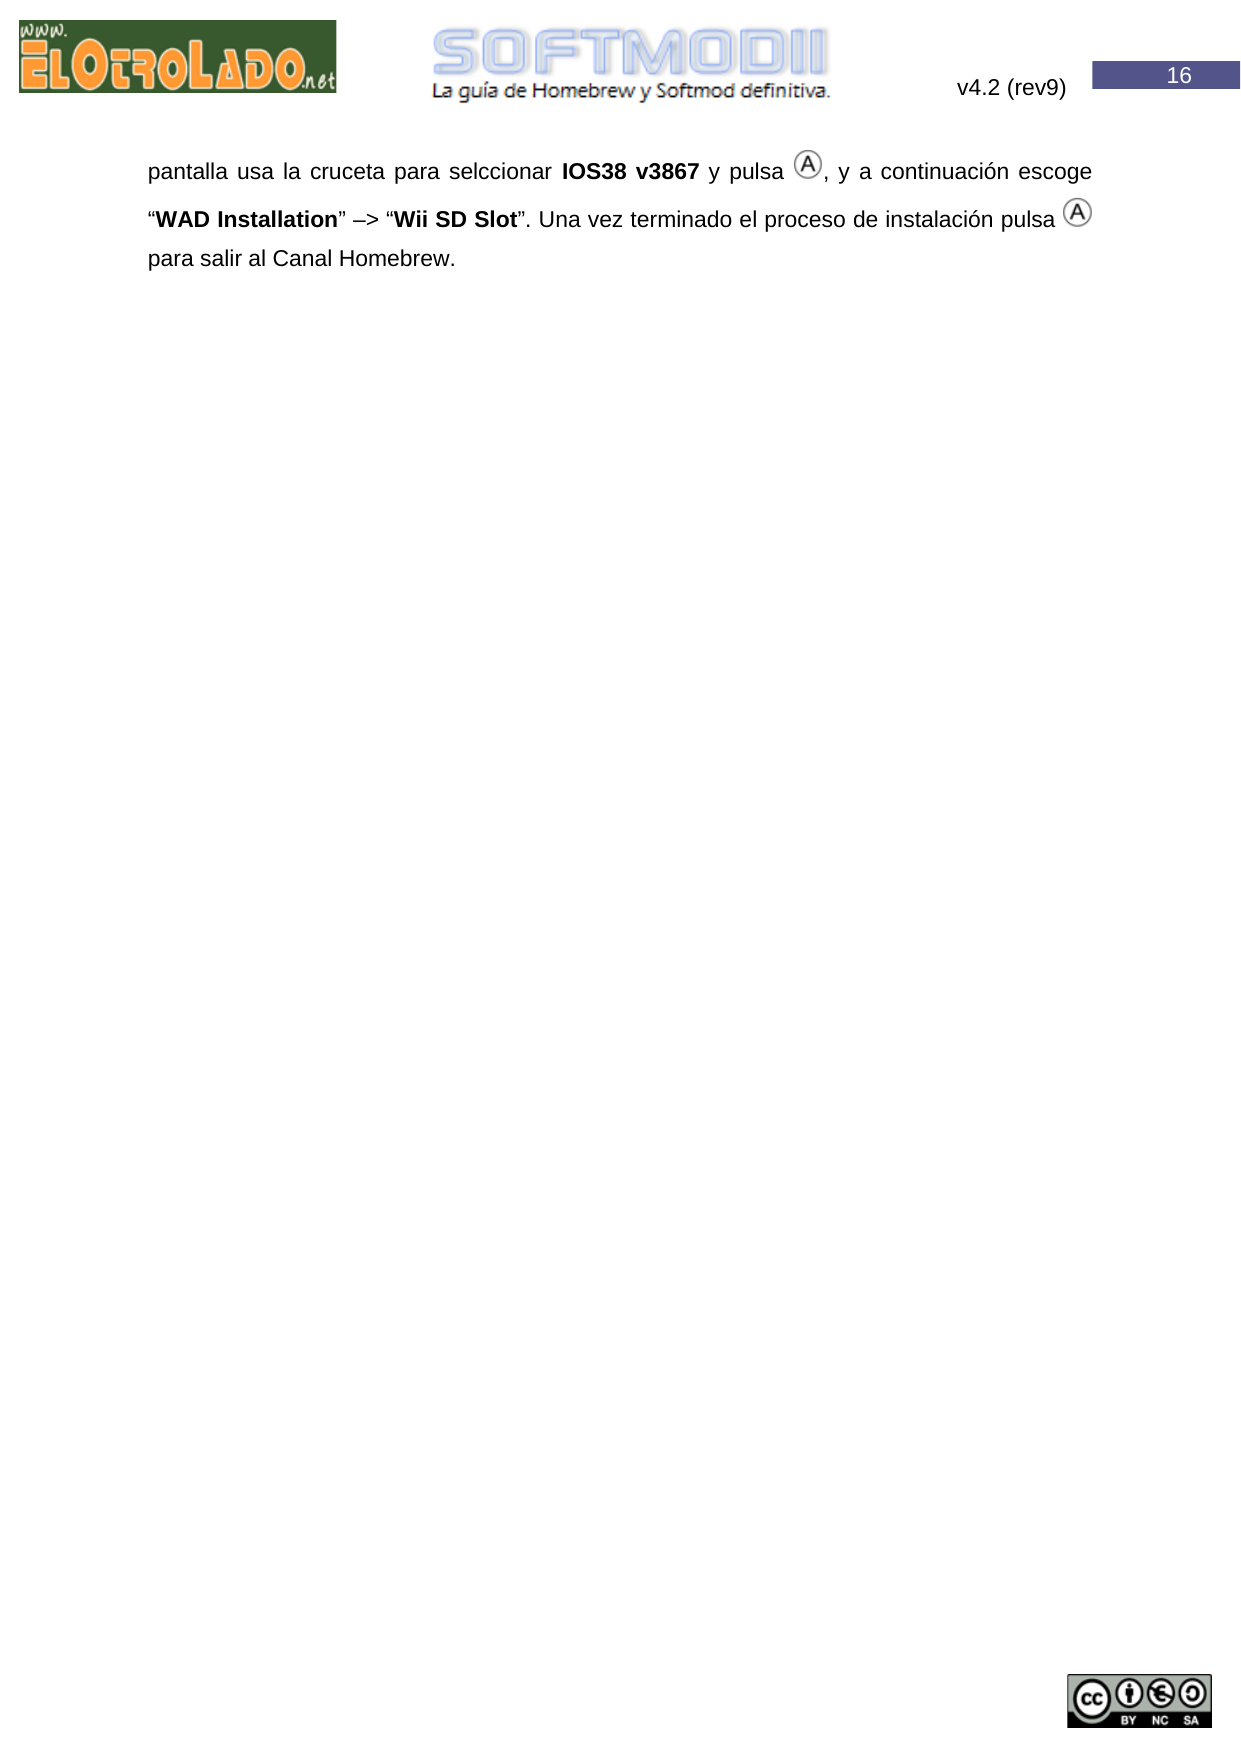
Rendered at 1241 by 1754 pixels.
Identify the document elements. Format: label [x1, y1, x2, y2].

picture [1062, 197, 1093, 228]
text [148, 150, 1092, 272]
picture [19, 20, 337, 93]
picture [1067, 1674, 1212, 1728]
picture [793, 150, 823, 180]
picture [420, 11, 851, 119]
